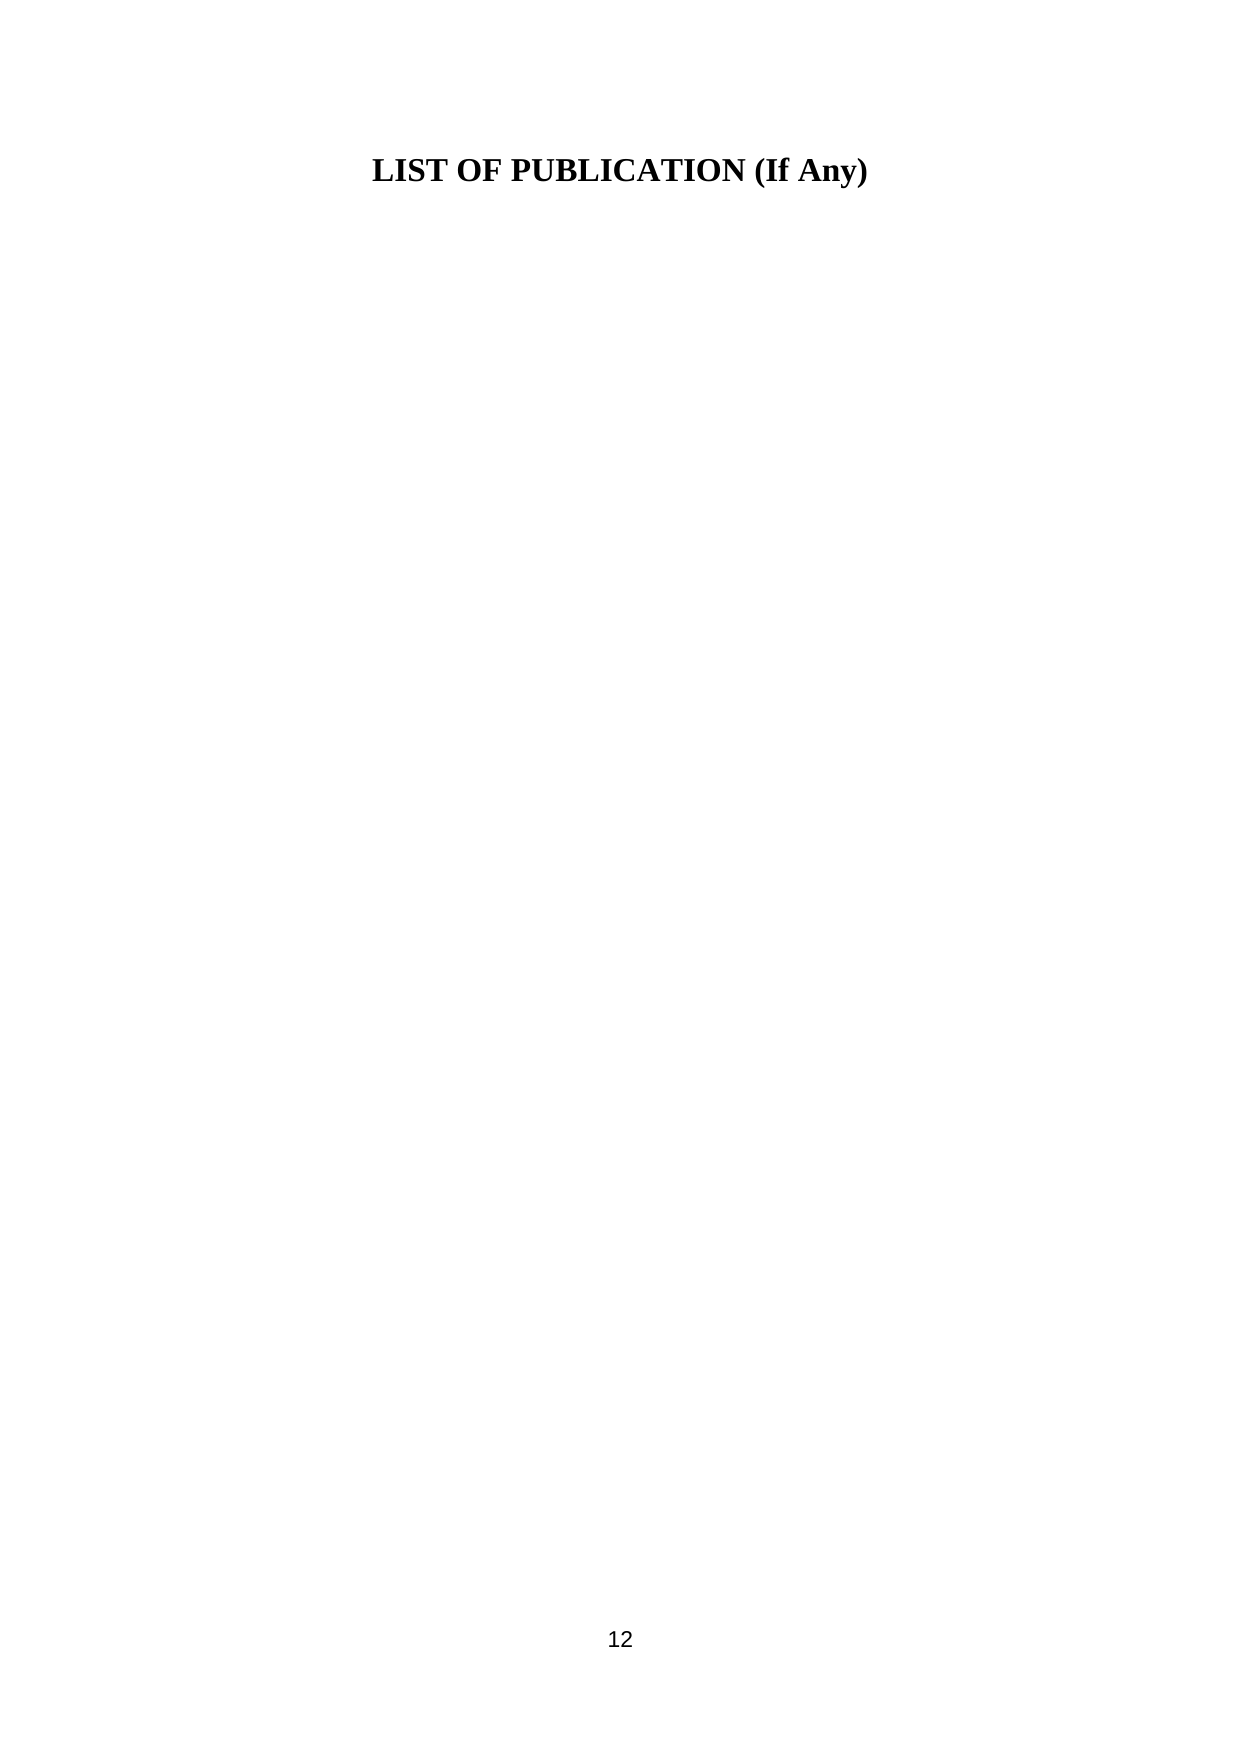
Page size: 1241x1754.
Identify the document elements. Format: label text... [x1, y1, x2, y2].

text LIST OF PUBLICATION (If Any) [150, 150, 1090, 188]
